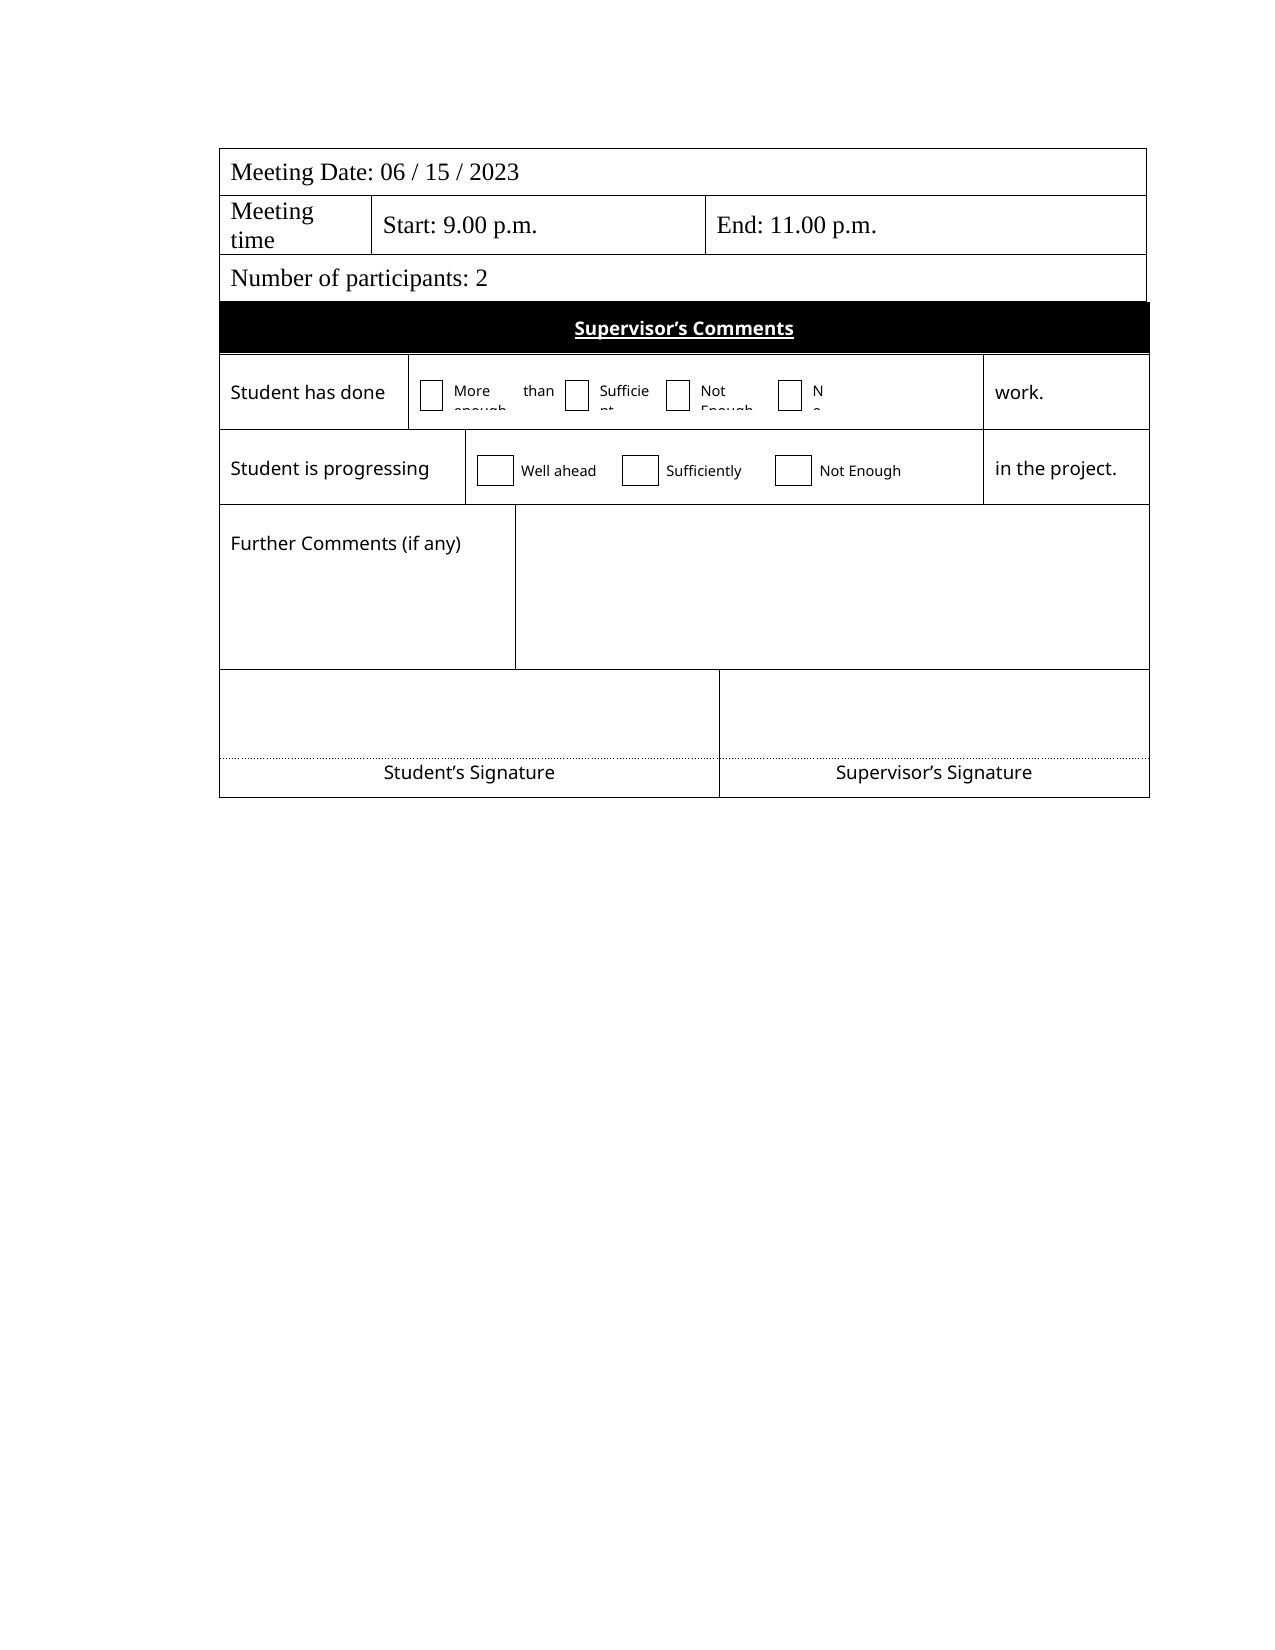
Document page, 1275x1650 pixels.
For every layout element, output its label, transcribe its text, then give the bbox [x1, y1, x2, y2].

table_cell Meeting time [220, 196, 371, 253]
table_cell Start: 9.00 p.m. [372, 196, 705, 253]
table_cell Student has done [220, 355, 408, 429]
table_cell in the project. [984, 430, 1149, 504]
table_header Supervisor’s Comments [220, 303, 1149, 353]
table_cell [720, 670, 1149, 758]
table_cell Student is progressing [220, 430, 465, 504]
table_cell [409, 355, 983, 429]
table_cell [516, 505, 1149, 669]
table_cell work. [984, 355, 1149, 429]
table_cell Number of participants: 2 [220, 255, 1146, 301]
table_cell Meeting Date: 06 / 15 / 2023 [220, 149, 1146, 195]
table_cell Supervisor’s Signature [720, 758, 1149, 797]
table_cell Further Comments (if any) [220, 505, 515, 669]
table_cell End: 11.00 p.m. [706, 196, 1146, 253]
table_cell [220, 670, 719, 758]
table_cell Student’s Signature [220, 758, 719, 797]
table_cell [466, 430, 983, 504]
